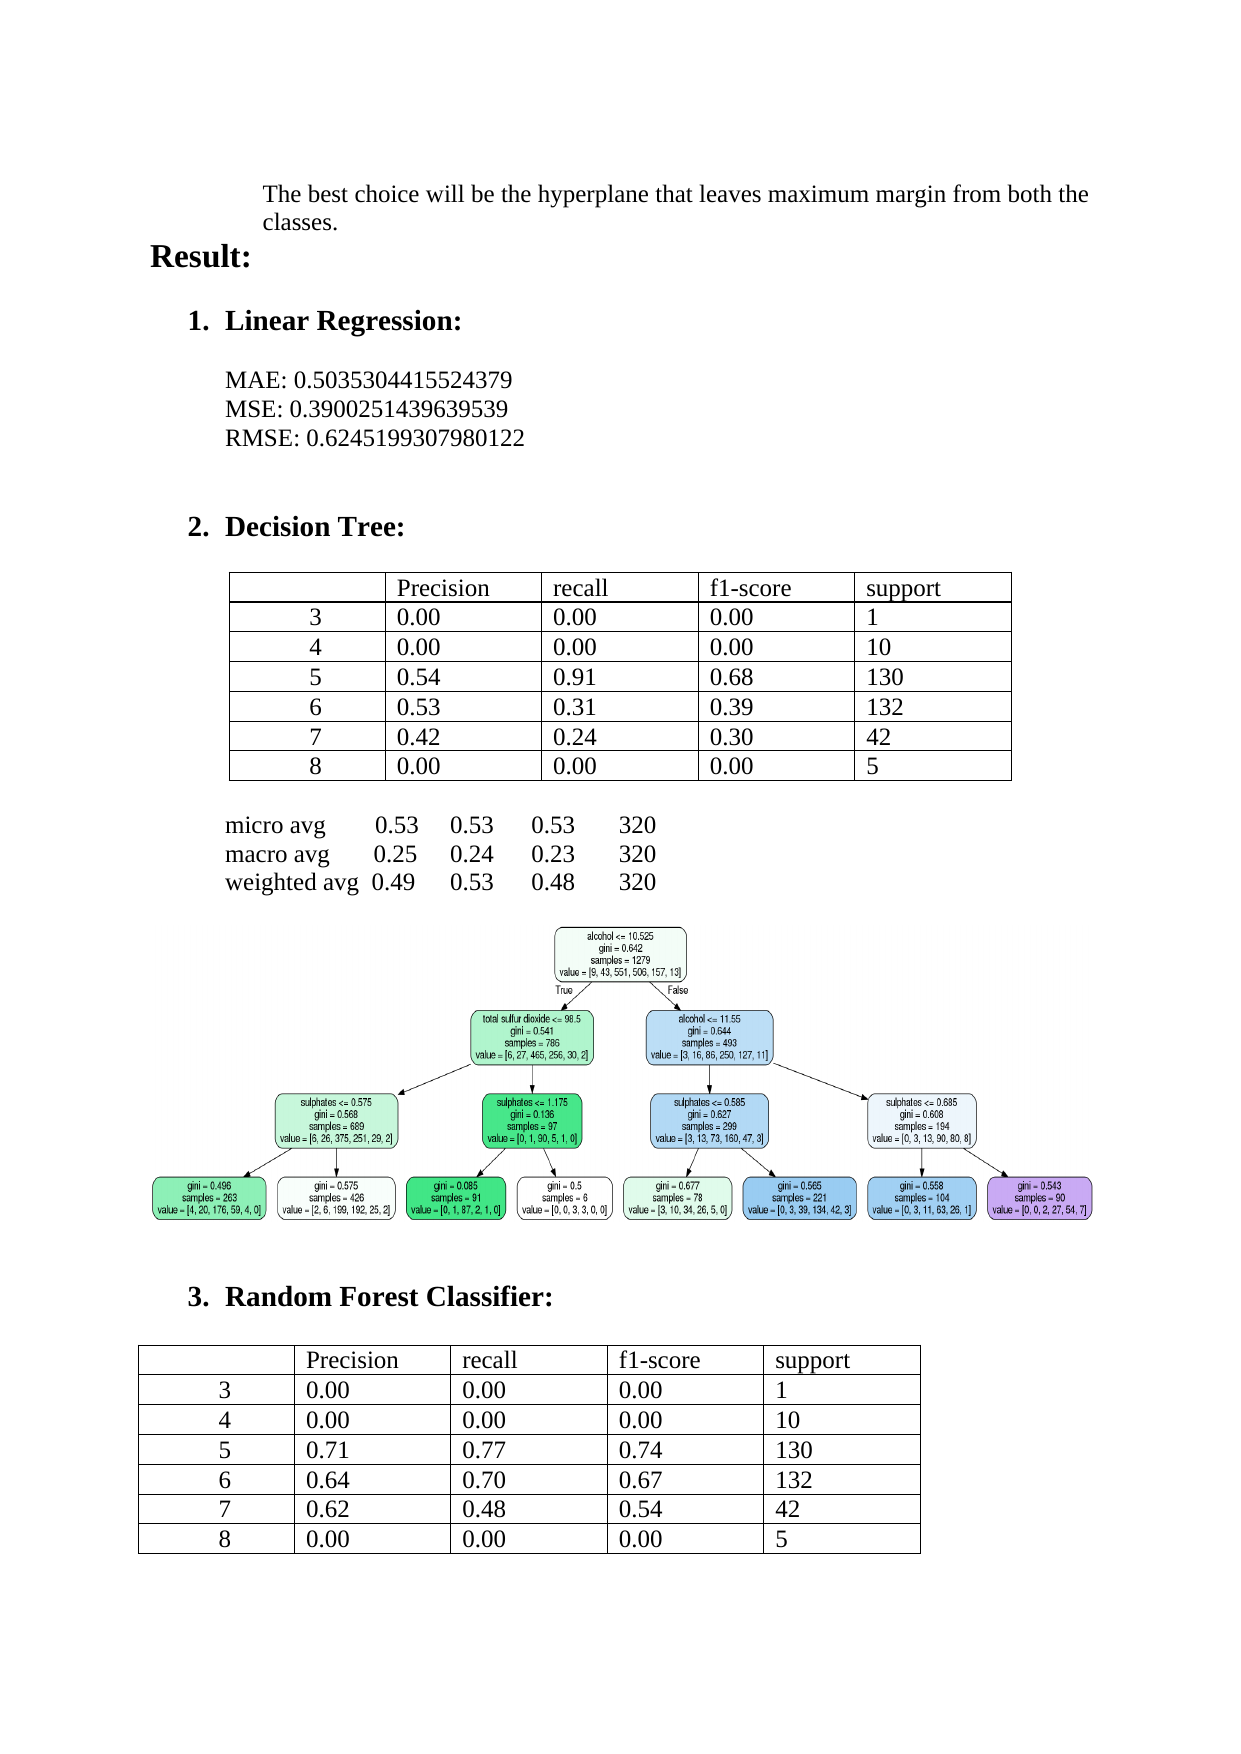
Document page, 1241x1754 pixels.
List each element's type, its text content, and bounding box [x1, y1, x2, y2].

text MSE: 0.3900251439639539 [225, 394, 1090, 423]
table_cell 6 [139, 1465, 294, 1493]
table_cell 4 [139, 1405, 294, 1434]
table_cell 5 [230, 662, 385, 691]
table_header f1-score [608, 1346, 763, 1374]
table_header [230, 573, 385, 601]
table_cell 5 [139, 1435, 294, 1464]
table_cell 0.00 [295, 1375, 450, 1404]
text The best choice will be the hyperplane that leaves maximum margin from both the classes. [262, 179, 1090, 236]
table_cell 0.68 [699, 662, 854, 691]
table_header recall [542, 573, 698, 601]
table_cell 0.54 [386, 662, 541, 691]
table_header Precision [386, 573, 541, 601]
table_cell 0.70 [451, 1465, 607, 1493]
table_cell 5 [855, 751, 1011, 780]
table_cell 0.00 [295, 1524, 450, 1553]
table_cell 0.00 [608, 1405, 763, 1434]
table_cell 42 [855, 722, 1011, 750]
table_cell 0.30 [699, 722, 854, 750]
text micro avg 0.53 0.53 0.53 320 [150, 810, 1090, 839]
table_cell 0.91 [542, 662, 698, 691]
text weighted avg 0.49 0.53 0.48 320 [225, 867, 1090, 896]
table_cell 3 [230, 603, 385, 631]
table_header [139, 1346, 294, 1374]
table_cell 1 [855, 603, 1011, 631]
table_cell 0.00 [608, 1524, 763, 1553]
table_cell 0.00 [451, 1405, 607, 1434]
table_cell 130 [764, 1435, 920, 1464]
table_cell 10 [764, 1405, 920, 1434]
list Random Forest Classifier: [187, 1279, 1090, 1312]
table_cell 0.62 [295, 1495, 450, 1523]
table_cell 8 [230, 751, 385, 780]
table_cell 130 [855, 662, 1011, 691]
table_cell 0.00 [451, 1524, 607, 1553]
table_cell 132 [855, 692, 1011, 721]
table_header f1-score [699, 573, 854, 601]
table_cell 0.42 [386, 722, 541, 750]
table_header support [855, 573, 1011, 601]
table_header Precision [295, 1346, 450, 1374]
table_cell 0.00 [295, 1405, 450, 1434]
table_cell 0.24 [542, 722, 698, 750]
table_cell 0.53 [386, 692, 541, 721]
table_cell 0.00 [542, 751, 698, 780]
table_cell 0.00 [386, 632, 541, 661]
table_cell 7 [230, 722, 385, 750]
table_cell 0.00 [386, 603, 541, 631]
table_cell 0.00 [699, 603, 854, 631]
table_cell 6 [230, 692, 385, 721]
table_cell 0.77 [451, 1435, 607, 1464]
table_cell 8 [139, 1524, 294, 1553]
table_cell 0.00 [451, 1375, 607, 1404]
text MAE: 0.5035304415524379 [225, 366, 1090, 394]
table_cell 0.00 [386, 751, 541, 780]
table_header recall [451, 1346, 607, 1374]
table_cell 0.00 [699, 632, 854, 661]
text macro avg 0.25 0.24 0.23 320 [225, 839, 1090, 867]
table_cell 0.00 [608, 1375, 763, 1404]
text Result: [150, 236, 1090, 274]
table_cell 3 [139, 1375, 294, 1404]
table_cell 7 [139, 1495, 294, 1523]
table_cell 42 [764, 1495, 920, 1523]
table_cell 0.48 [451, 1495, 607, 1523]
table_cell 0.74 [608, 1435, 763, 1464]
list Linear Regression: [187, 303, 1090, 337]
table_cell 0.00 [542, 632, 698, 661]
table_cell 0.00 [699, 751, 854, 780]
table_cell 10 [855, 632, 1011, 661]
picture [150, 925, 1094, 1222]
text RMSE: 0.6245199307980122 [225, 423, 1090, 452]
table_cell 5 [764, 1524, 920, 1553]
table_cell 0.00 [542, 603, 698, 631]
table_cell 0.39 [699, 692, 854, 721]
list Decision Tree: [187, 509, 1090, 543]
table_cell 132 [764, 1465, 920, 1493]
table_header support [764, 1346, 920, 1374]
table_cell 0.31 [542, 692, 698, 721]
table_cell 4 [230, 632, 385, 661]
table_cell 0.67 [608, 1465, 763, 1493]
table_cell 0.64 [295, 1465, 450, 1493]
table_cell 1 [764, 1375, 920, 1404]
table_cell 0.71 [295, 1435, 450, 1464]
table_cell 0.54 [608, 1495, 763, 1523]
